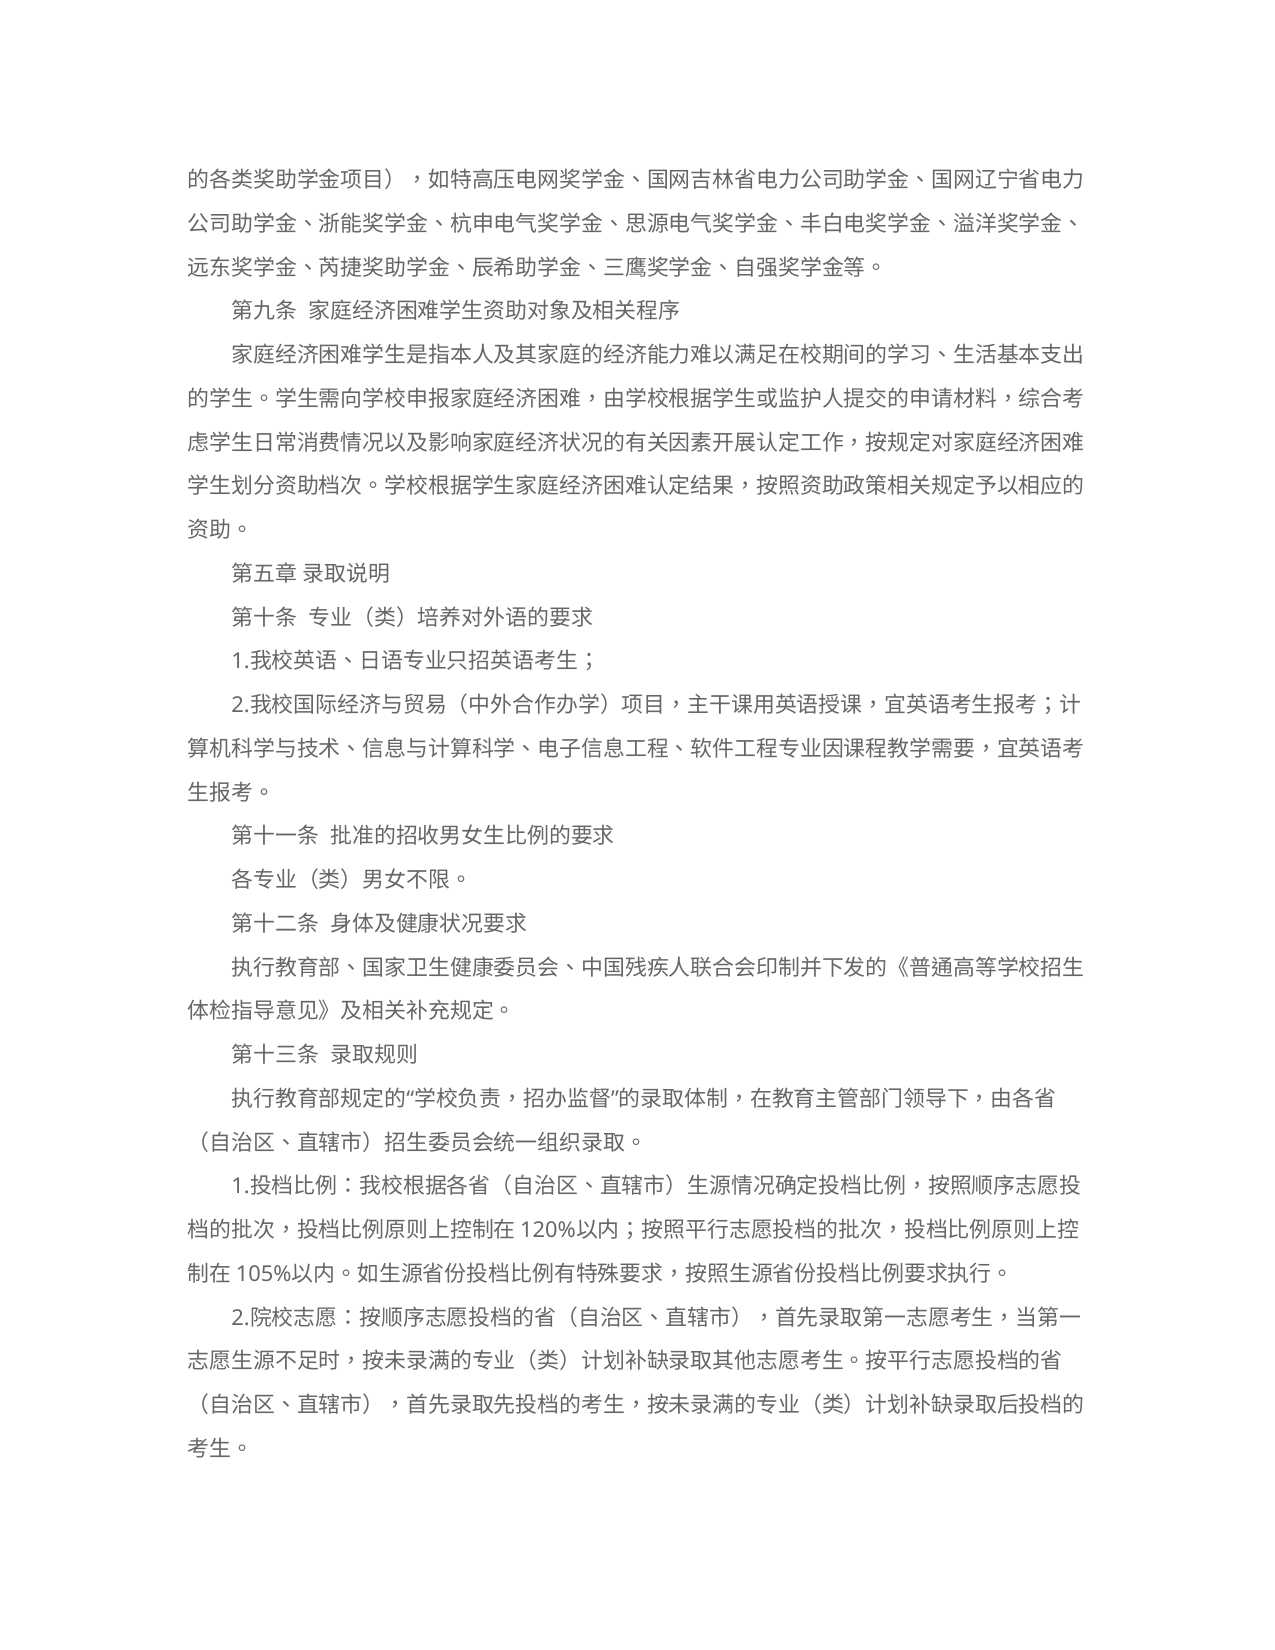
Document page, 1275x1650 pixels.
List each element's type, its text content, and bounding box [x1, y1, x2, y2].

text 2.院校志愿：按顺序志愿投档的省（自治区、直辖市），首先录取第一志愿考生，当第一志愿生源不足时，按未录满的专业（类）计划补缺录取其他志愿考生。按平行志愿投档的省（自治区、直辖市），首先录取先投档的考生，按未录满的专业（类）计划补缺录取后投档的考生。 [187, 1287, 1087, 1462]
text 1.我校英语、日语专业只招英语考生； [187, 631, 1087, 675]
text 执行教育部、国家卫生健康委员会、中国残疾人联合会印制并下发的《普通高等学校招生体检指导意见》及相关补充规定。 [187, 937, 1087, 1025]
text 2.我校国际经济与贸易（中外合作办学）项目，主干课用英语授课，宜英语考生报考；计算机科学与技术、信息与计算科学、电子信息工程、软件工程专业因课程教学需要，宜英语考生报考。 [187, 675, 1087, 806]
text 执行教育部规定的“学校负责，招办监督”的录取体制，在教育主管部门领导下，由各省（自治区、直辖市）招生委员会统一组织录取。 [187, 1069, 1087, 1156]
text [187, 150, 1087, 281]
text 第十三条 录取规则 [187, 1025, 1087, 1069]
text 第十二条 身体及健康状况要求 [187, 894, 1087, 937]
text 家庭经济困难学生是指本人及其家庭的经济能力难以满足在校期间的学习、生活基本支出的学生。学生需向学校申报家庭经济困难，由学校根据学生或监护人提交的申请材料，综合考虑学生日常消费情况以及影响家庭经济状况的有关因素开展认定工作，按规定对家庭经济困难学生划分资助档次。学校根据学生家庭经济困难认定结果，按照资助政策相关规定予以相应的资助。 [187, 325, 1087, 544]
text 第十一条 批准的招收男女生比例的要求 [187, 806, 1087, 850]
text 1.投档比例：我校根据各省（自治区、直辖市）生源情况确定投档比例，按照顺序志愿投档的批次，投档比例原则上控制在120%以内；按照平行志愿投档的批次，投档比例原则上控制在105%以内。如生源省份投档比例有特殊要求，按照生源省份投档比例要求执行。 [187, 1156, 1087, 1287]
text 第五章 录取说明 [187, 544, 1087, 587]
text 第十条 专业（类）培养对外语的要求 [187, 587, 1087, 631]
text 第九条 家庭经济困难学生资助对象及相关程序 [187, 281, 1087, 325]
text 各专业（类）男女不限。 [187, 850, 1087, 894]
